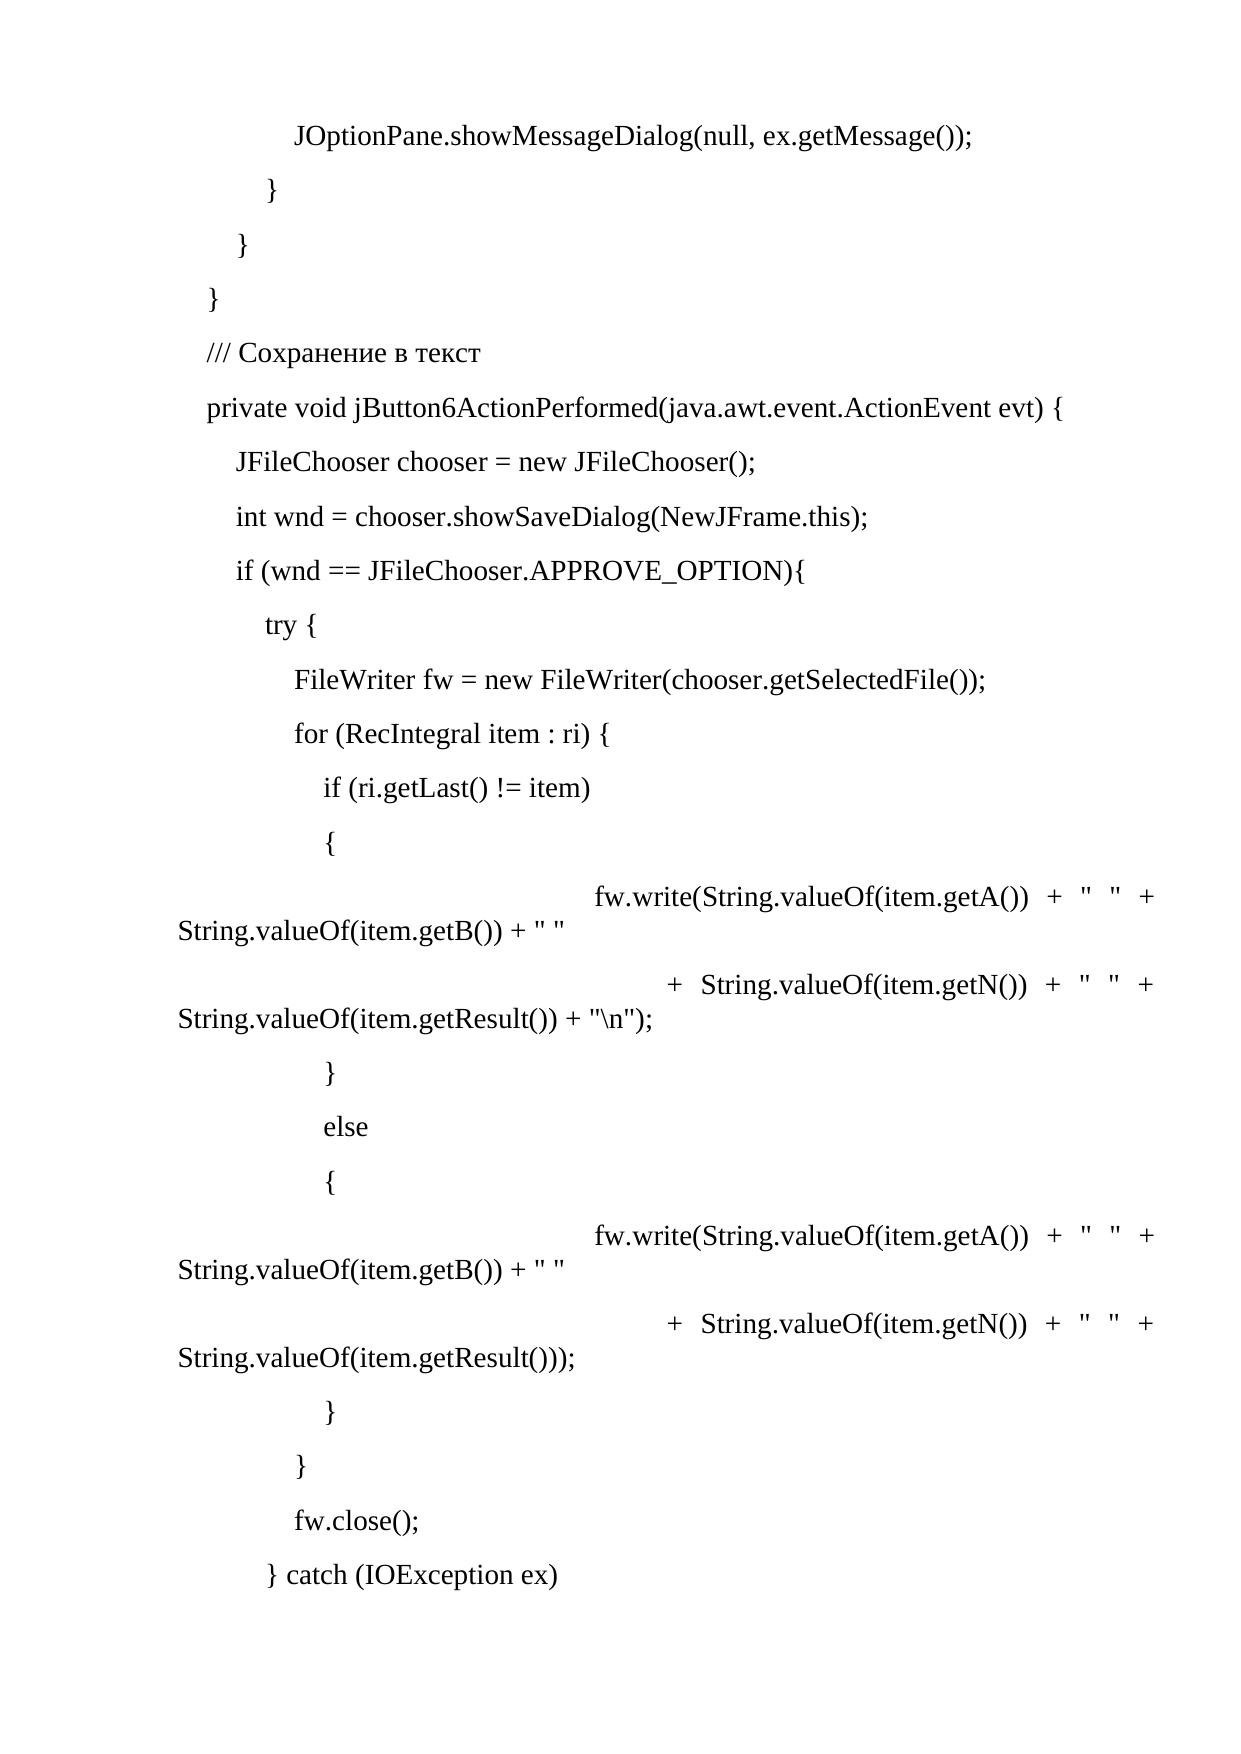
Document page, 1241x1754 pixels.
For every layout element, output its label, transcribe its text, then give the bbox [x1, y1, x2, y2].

text FileWriter fw = new FileWriter(chooser.getSelectedFile()); [177, 662, 1158, 695]
text fw.write(String.valueOf(item.getA()) + " " + String.valueOf(item.getB()) + " " [177, 1218, 1158, 1285]
text fw.close(); [177, 1503, 1158, 1536]
text private void jButton6ActionPerformed(java.awt.event.ActionEvent evt) { [177, 390, 1158, 423]
text int wnd = chooser.showSaveDialog(NewJFrame.this); [177, 499, 1158, 532]
text + String.valueOf(item.getN()) + " " + String.valueOf(item.getResult())); [177, 1306, 1158, 1373]
text /// Сохранение в текст [177, 336, 1158, 369]
text if (ri.getLast() != item) [177, 771, 1158, 804]
text } [177, 172, 1158, 206]
text } [177, 227, 1158, 260]
text try { [177, 607, 1158, 641]
text } catch (IOException ex) [177, 1557, 1158, 1591]
text JFileChooser chooser = new JFileChooser(); [177, 444, 1158, 478]
text } [177, 1448, 1158, 1482]
text { [177, 825, 1158, 858]
text for (RecIntegral item : ri) { [177, 716, 1158, 750]
text + String.valueOf(item.getN()) + " " + String.valueOf(item.getResult()) + "\n"); [177, 967, 1158, 1034]
text if (wnd == JFileChooser.APPROVE_OPTION){ [177, 553, 1158, 587]
text else [177, 1109, 1158, 1143]
text fw.write(String.valueOf(item.getA()) + " " + String.valueOf(item.getB()) + " " [177, 879, 1158, 946]
text { [177, 1164, 1158, 1197]
text JOptionPane.showMessageDialog(null, ex.getMessage()); [177, 118, 1158, 152]
text } [177, 1055, 1158, 1089]
text } [177, 1394, 1158, 1428]
text } [177, 281, 1158, 315]
